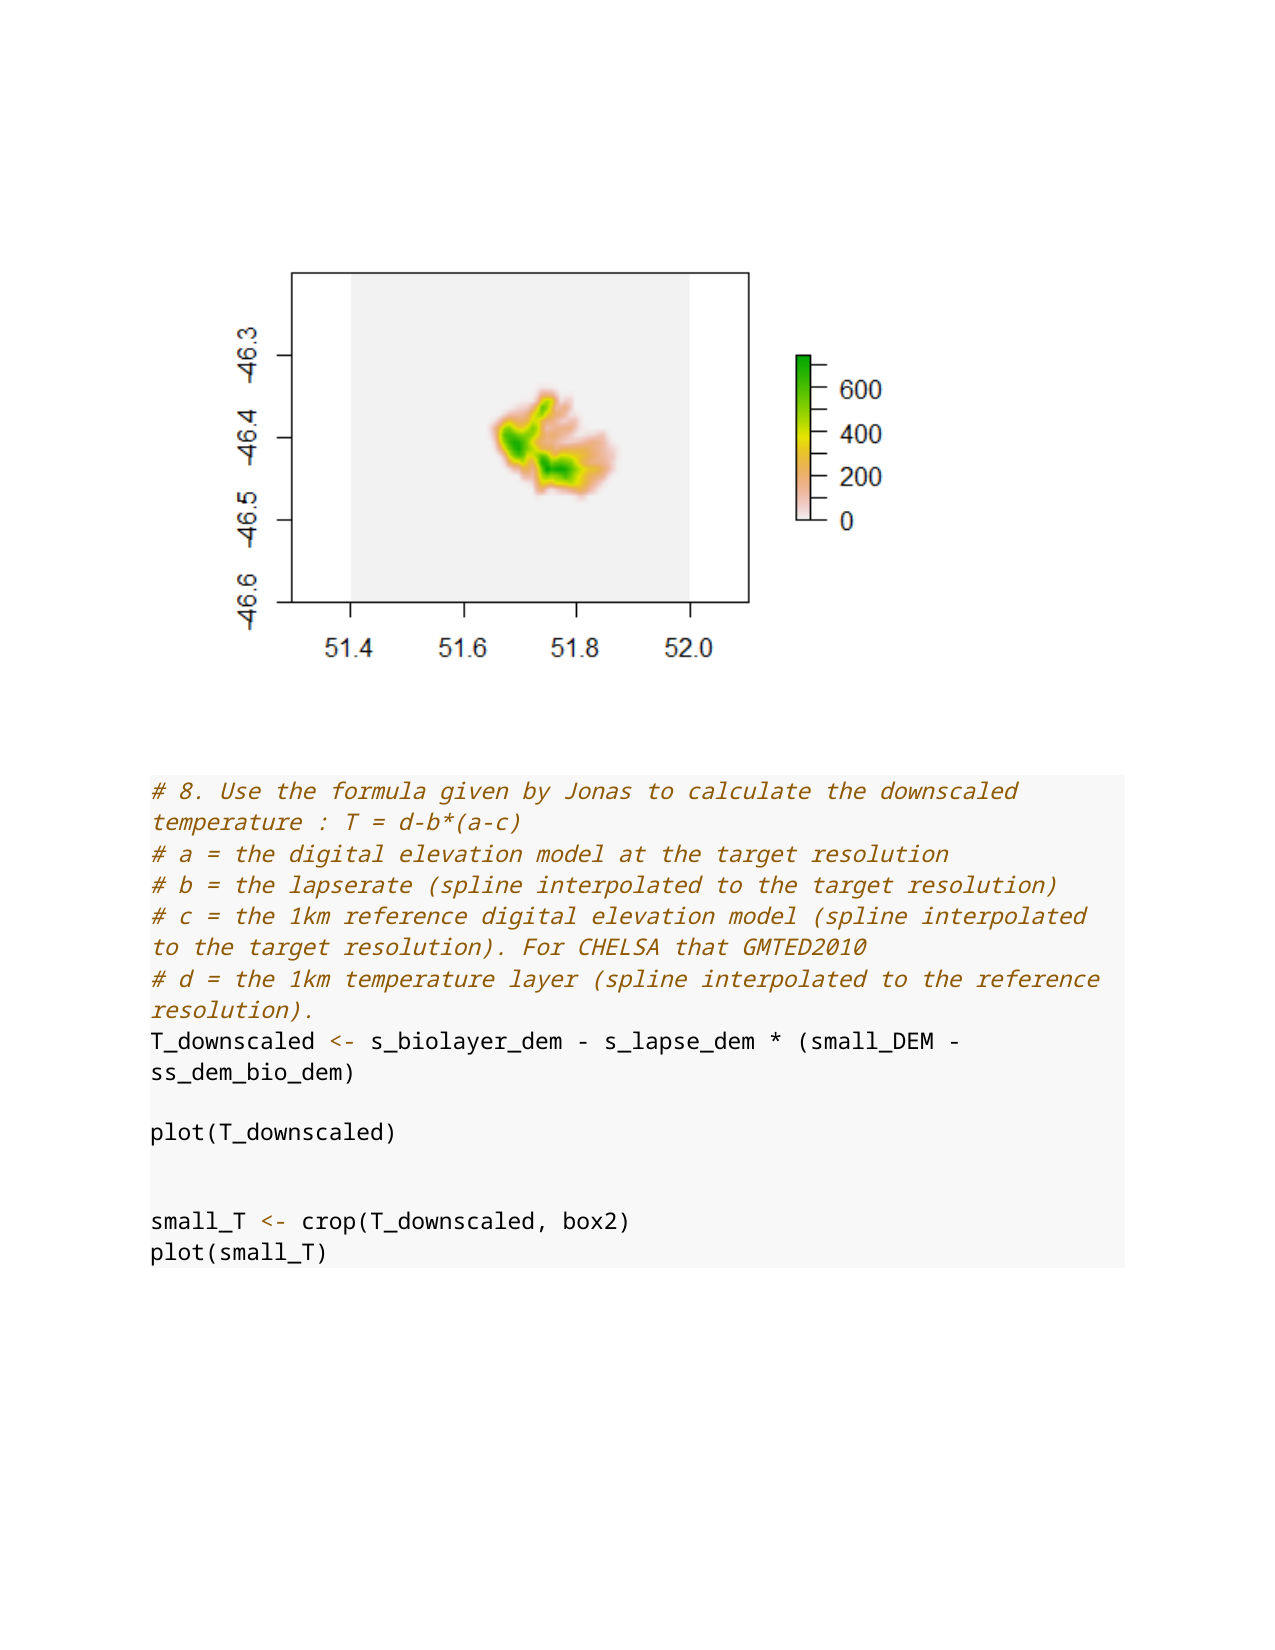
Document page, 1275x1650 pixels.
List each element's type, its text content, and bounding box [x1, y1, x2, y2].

text # 8. Use the formula given by Jonas to calculate the downscaled temperature : T = d-b*(a-c) # a = the digital elevation model at the target resolution # b = the lapserate (spline interpolated to the target resolution) # c = the 1km reference digital elevation model (spline interpolated to the target resolution). For CHELSA that GMTED2010 # d = the 1km temperature layer (spline interpolated to the reference resolution). T_downscaled <- s_biolayer_dem - s_lapse_dem * (small_DEM - ss_dem_bio_dem) plot(T_downscaled) small_T <- crop(T_downscaled, box2) plot(small_T) [150, 775, 1125, 1268]
picture [168, 150, 927, 757]
